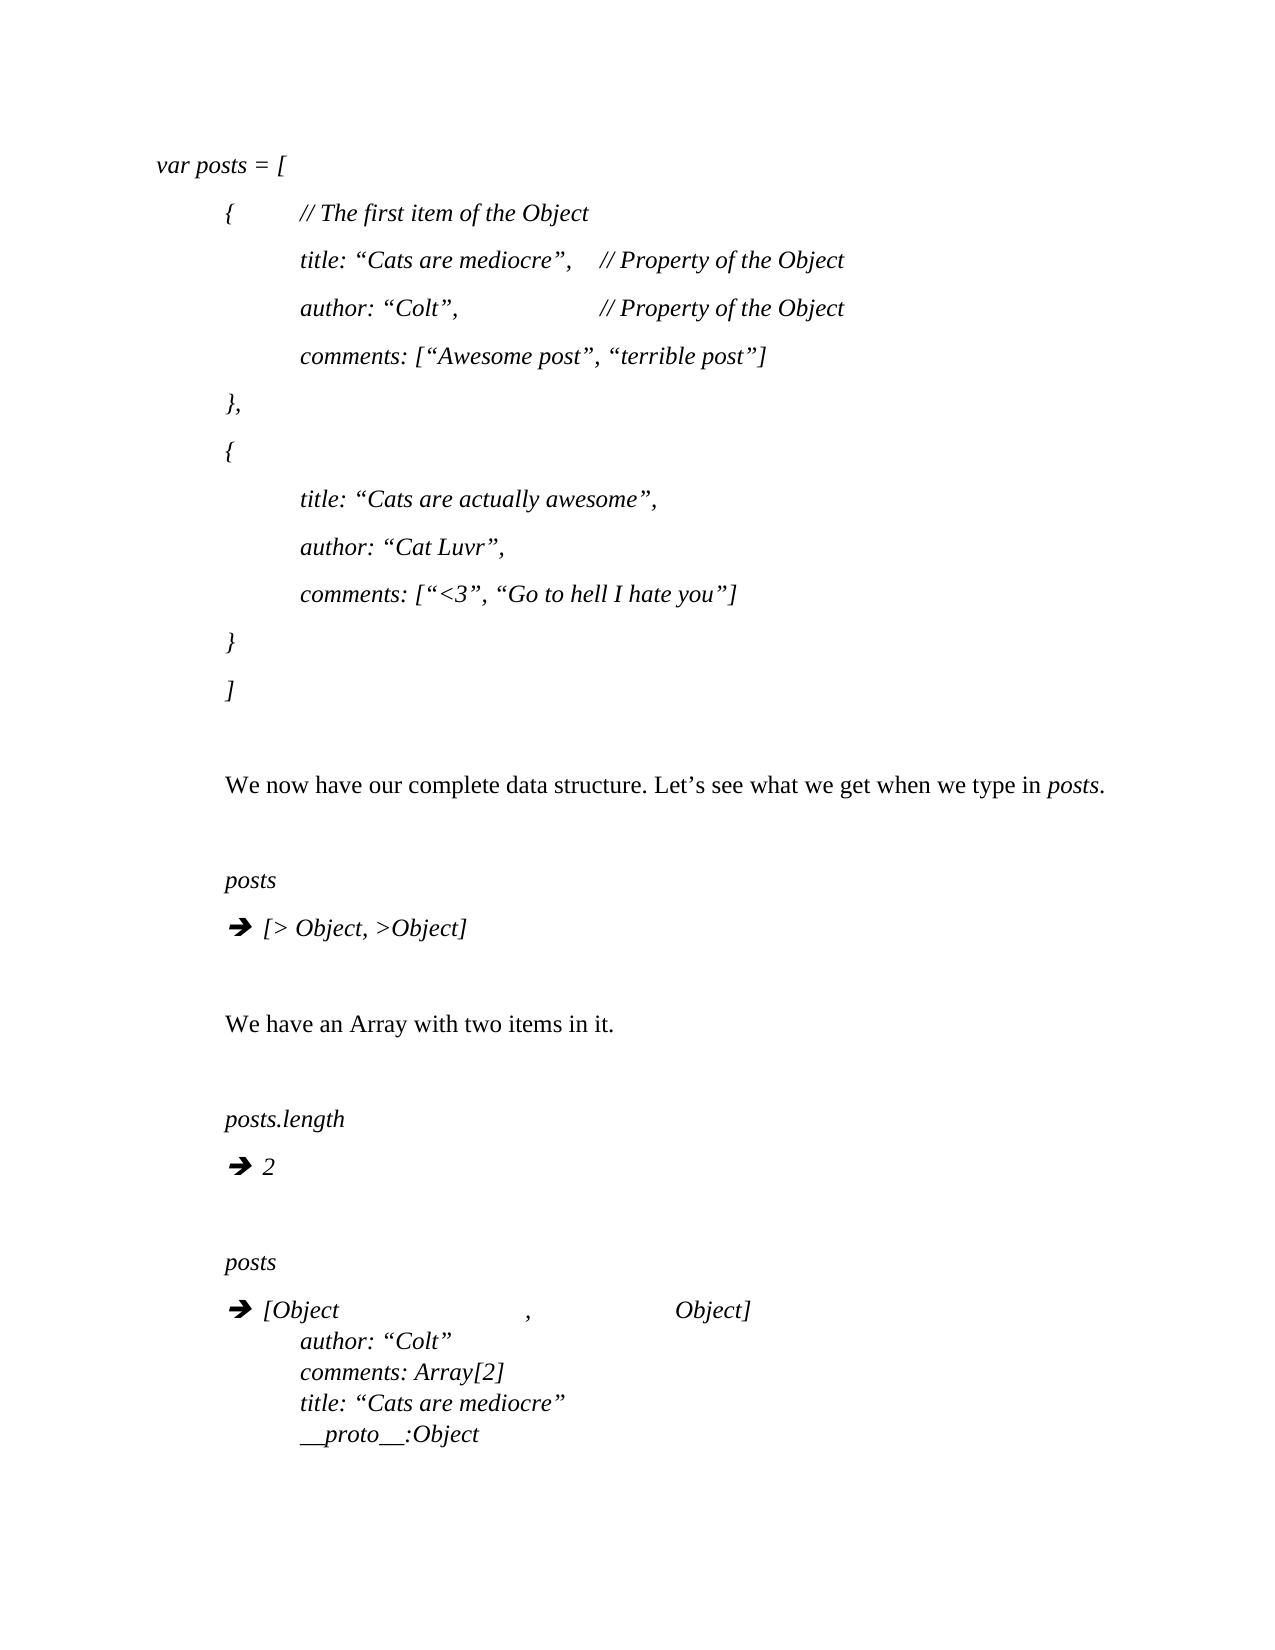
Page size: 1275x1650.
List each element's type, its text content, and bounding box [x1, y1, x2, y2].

list [Object , Object] [225, 1295, 1125, 1324]
text }, [150, 388, 1125, 417]
text { [150, 436, 1125, 465]
text } [150, 627, 1125, 656]
text author: “Cat Luvr”, [150, 532, 1125, 560]
text posts [150, 866, 1125, 894]
text { // The first item of the Object [150, 198, 1125, 226]
text We have an Array with two items in it. [225, 1009, 1125, 1037]
text title: “Cats are actually awesome”, [150, 484, 1125, 513]
text var posts = [ [150, 150, 1125, 179]
list comments: Array[2] [300, 1357, 1125, 1386]
text author: “Colt”, // Property of the Object [150, 293, 1125, 322]
text comments: [“<3”, “Go to hell I hate you”] [150, 579, 1125, 608]
text title: “Cats are mediocre”, // Property of the Object [150, 245, 1125, 274]
text comments: [“Awesome post”, “terrible post”] [150, 341, 1125, 369]
text We now have our complete data structure. Let’s see what we get when we type in posts. [150, 770, 1125, 799]
list 2 [225, 1152, 1125, 1181]
list __proto__:Object [300, 1419, 1125, 1448]
list [> Object, >Object] [225, 913, 1125, 942]
text posts [225, 1247, 1125, 1276]
list title: “Cats are mediocre” [300, 1388, 1125, 1417]
list author: “Colt” [300, 1326, 1125, 1355]
text ] [150, 675, 1125, 703]
text posts.length [225, 1104, 1125, 1133]
